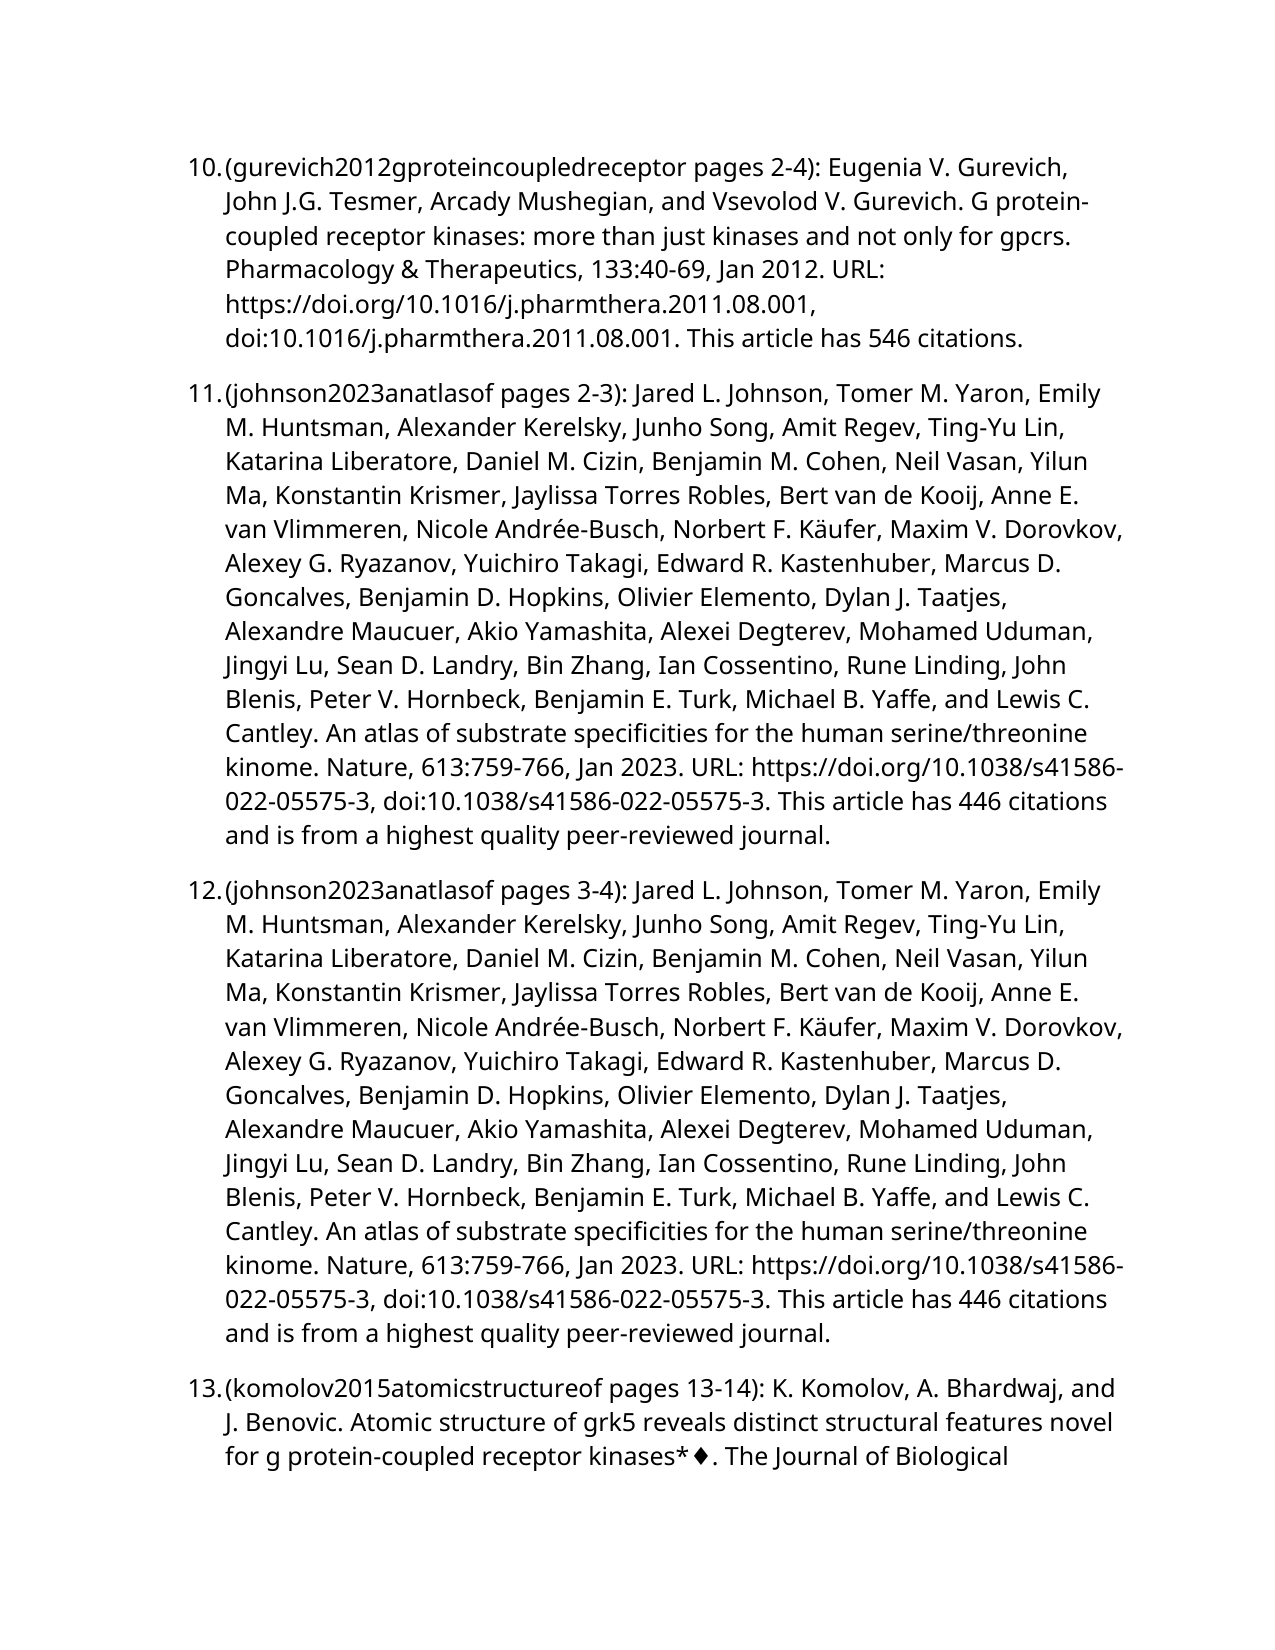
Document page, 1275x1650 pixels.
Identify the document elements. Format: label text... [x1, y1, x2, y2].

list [187, 1371, 1125, 1473]
list (gurevich2012gproteincoupledreceptor pages 2-4): Eugenia V. Gurevich, John J.G. Tesmer, Arcady Mushegian, and Vsevolod V. Gurevich. G protein-coupled receptor kinases: more than just kinases and not only for gpcrs. Pharmacology & Therapeutics, 133:40-69, Jan 2012. URL: https://doi.org/10.1016/j.pharmthera.2011.08.001, doi:10.1016/j.pharmthera.2011.08.001. This article has 546 citations. [187, 150, 1125, 354]
list (johnson2023anatlasof pages 2-3): Jared L. Johnson, Tomer M. Yaron, Emily M. Huntsman, Alexander Kerelsky, Junho Song, Amit Regev, Ting-Yu Lin, Katarina Liberatore, Daniel M. Cizin, Benjamin M. Cohen, Neil Vasan, Yilun Ma, Konstantin Krismer, Jaylissa Torres Robles, Bert van de Kooij, Anne E. van Vlimmeren, Nicole Andrée-Busch, Norbert F. Käufer, Maxim V. Dorovkov, Alexey G. Ryazanov, Yuichiro Takagi, Edward R. Kastenhuber, Marcus D. Goncalves, Benjamin D. Hopkins, Olivier Elemento, Dylan J. Taatjes, Alexandre Maucuer, Akio Yamashita, Alexei Degterev, Mohamed Uduman, Jingyi Lu, Sean D. Landry, Bin Zhang, Ian Cossentino, Rune Linding, John Blenis, Peter V. Hornbeck, Benjamin E. Turk, Michael B. Yaffe, and Lewis C. Cantley. An atlas of substrate specificities for the human serine/threonine kinome. Nature, 613:759-766, Jan 2023. URL: https://doi.org/10.1038/s41586-022-05575-3, doi:10.1038/s41586-022-05575-3. This article has 446 citations and is from a highest quality peer-reviewed journal. [187, 375, 1125, 852]
list (johnson2023anatlasof pages 3-4): Jared L. Johnson, Tomer M. Yaron, Emily M. Huntsman, Alexander Kerelsky, Junho Song, Amit Regev, Ting-Yu Lin, Katarina Liberatore, Daniel M. Cizin, Benjamin M. Cohen, Neil Vasan, Yilun Ma, Konstantin Krismer, Jaylissa Torres Robles, Bert van de Kooij, Anne E. van Vlimmeren, Nicole Andrée-Busch, Norbert F. Käufer, Maxim V. Dorovkov, Alexey G. Ryazanov, Yuichiro Takagi, Edward R. Kastenhuber, Marcus D. Goncalves, Benjamin D. Hopkins, Olivier Elemento, Dylan J. Taatjes, Alexandre Maucuer, Akio Yamashita, Alexei Degterev, Mohamed Uduman, Jingyi Lu, Sean D. Landry, Bin Zhang, Ian Cossentino, Rune Linding, John Blenis, Peter V. Hornbeck, Benjamin E. Turk, Michael B. Yaffe, and Lewis C. Cantley. An atlas of substrate specificities for the human serine/threonine kinome. Nature, 613:759-766, Jan 2023. URL: https://doi.org/10.1038/s41586-022-05575-3, doi:10.1038/s41586-022-05575-3. This article has 446 citations and is from a highest quality peer-reviewed journal. [187, 873, 1125, 1350]
